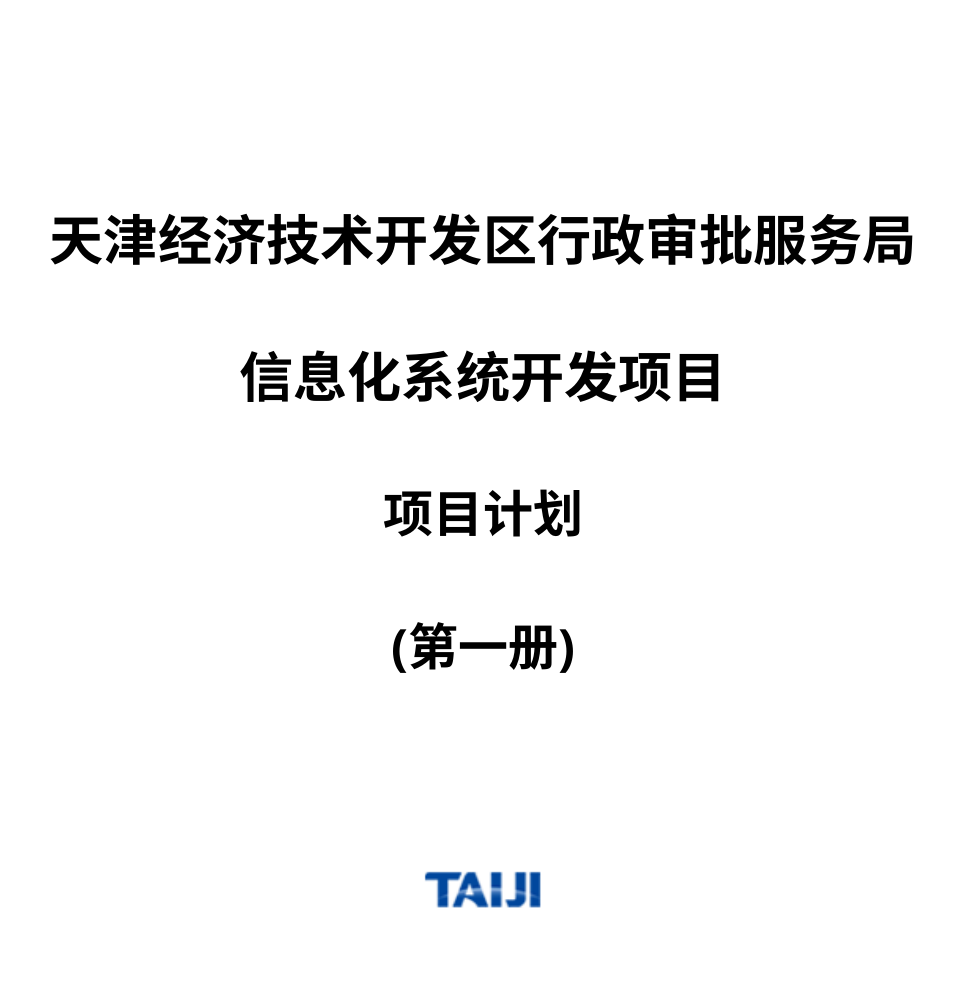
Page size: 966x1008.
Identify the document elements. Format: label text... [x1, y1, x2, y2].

picture [416, 866, 550, 914]
text 信息化系统开发项目 [37, 325, 928, 422]
text 天津经济技术开发区行政审批服务局 [37, 188, 928, 286]
text (第一册) [37, 595, 928, 693]
text 项目计划 [37, 462, 928, 559]
